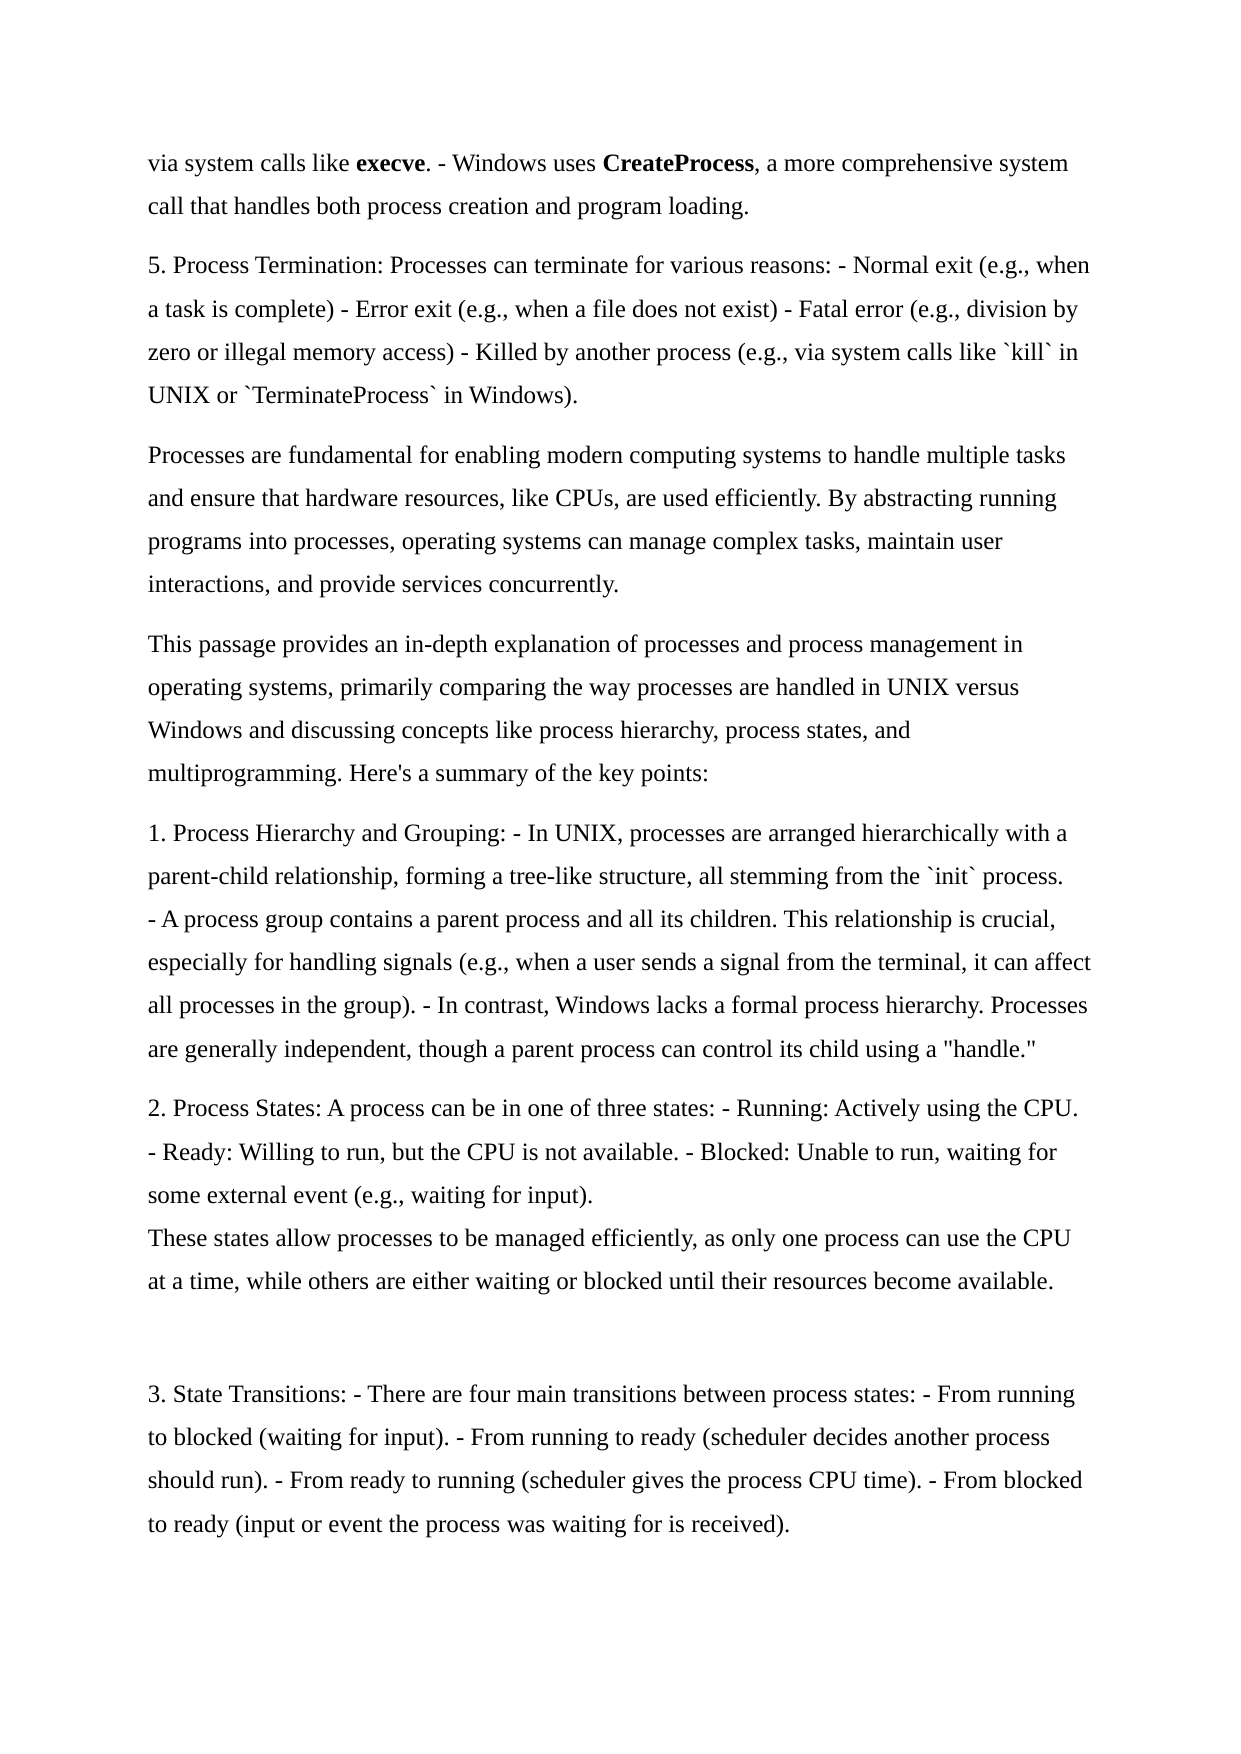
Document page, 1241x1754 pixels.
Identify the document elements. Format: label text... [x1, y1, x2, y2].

text 1. Process Hierarchy and Grouping: - In UNIX, processes are arranged hierarchically with a parent-child relationship, forming a tree-like structure, all stemming from the `init` process. - A process group contains a parent process and all its children. This relationship is crucial, especially for handling signals (e.g., when a user sends a signal from the terminal, it can affect all processes in the group). - In contrast, Windows lacks a formal process hierarchy. Processes are generally independent, though a parent process can control its child using a "handle." [148, 818, 1093, 1062]
text 5. Process Termination: Processes can terminate for various reasons: - Normal exit (e.g., when a task is complete) - Error exit (e.g., when a file does not exist) - Fatal error (e.g., division by zero or illegal memory access) - Killed by another process (e.g., via system calls like `kill` in UNIX or `TerminateProcess` in Windows). [148, 251, 1093, 409]
text 2. Process States: A process can be in one of three states: - Running: Actively using the CPU. - Ready: Willing to run, but the CPU is not available. - Blocked: Unable to run, waiting for some external event (e.g., waiting for input). These states allow processes to be managed efficiently, as only one process can use the CPU at a time, while others are either waiting or blocked until their resources become available. [148, 1093, 1093, 1346]
text Processes are fundamental for enabling modern computing systems to handle multiple tasks and ensure that hardware resources, like CPUs, are used efficiently. By abstracting running programs into processes, operating systems can manage complex tasks, maintain user interactions, and provide services concurrently. [148, 440, 1093, 598]
text This passage provides an in-depth explanation of processes and process management in operating systems, primarily comparing the way processes are handled in UNIX versus Windows and discussing concepts like process hierarchy, process states, and multiprogramming. Here's a summary of the key points: [148, 629, 1093, 787]
text 3. State Transitions: - There are four main transitions between process states: - From running to blocked (waiting for input). - From running to ready (scheduler decides another process should run). - From ready to running (scheduler gives the process CPU time). - From blocked to ready (input or event the process was waiting for is received). [148, 1379, 1093, 1537]
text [148, 148, 1093, 219]
